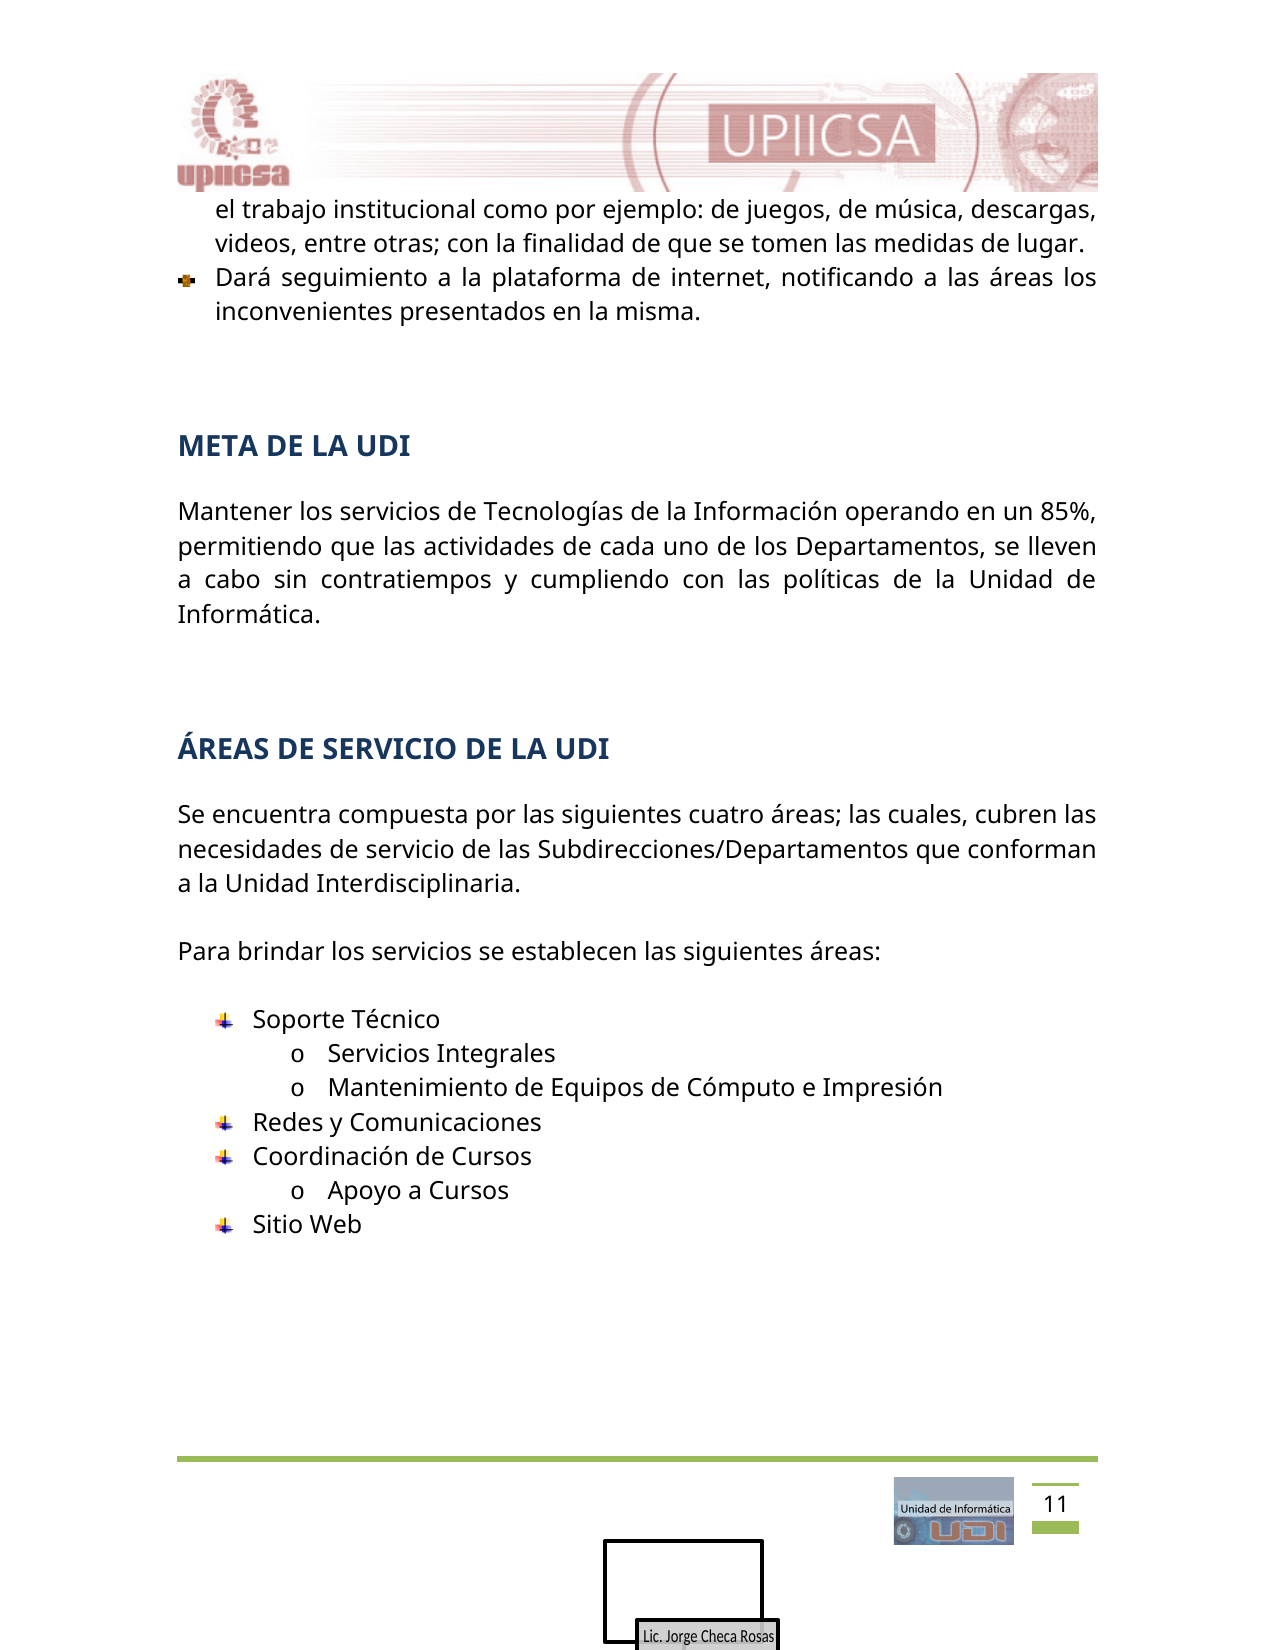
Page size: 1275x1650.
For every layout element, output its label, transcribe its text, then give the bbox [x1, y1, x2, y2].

list Servicios Integrales [290, 1036, 1098, 1070]
picture [893, 1477, 1014, 1545]
list Mantenimiento de Equipos de Cómputo e Impresión [290, 1070, 1098, 1104]
list Redes y Comunicaciones [215, 1104, 1098, 1138]
list Coordinación de Cursos [215, 1138, 1098, 1172]
picture [215, 1216, 233, 1234]
list Apoyo a Cursos [290, 1172, 1098, 1207]
text Se encuentra compuesta por las siguientes cuatro áreas; las cuales, cubren las necesidades de servicio de las Subdirecciones/Departamentos que conforman a la Unidad Interdisciplinaria. [177, 797, 1098, 899]
subtitle META DE LA UDI [177, 425, 1098, 465]
list Sitio Web [215, 1207, 1098, 1241]
picture [178, 270, 195, 287]
picture [215, 1114, 233, 1131]
picture [215, 1148, 233, 1165]
text Mantener los servicios de Tecnologías de la Información operando en un 85%, permitiendo que las actividades de cada uno de los Departamentos, se lleven a cabo sin contratiempos y cumpliendo con las políticas de la Unidad de Informática. [177, 494, 1098, 630]
picture [215, 1011, 233, 1029]
list Soporte Técnico [215, 1002, 1098, 1036]
list Dará seguimiento a la plataforma de internet, notificando a las áreas los inconvenientes presentados en la misma. [177, 260, 1098, 328]
subtitle ÁREAS DE SERVICIO DE LA UDI [177, 728, 1098, 768]
text Para brindar los servicios se establecen las siguientes áreas: [177, 933, 1098, 967]
